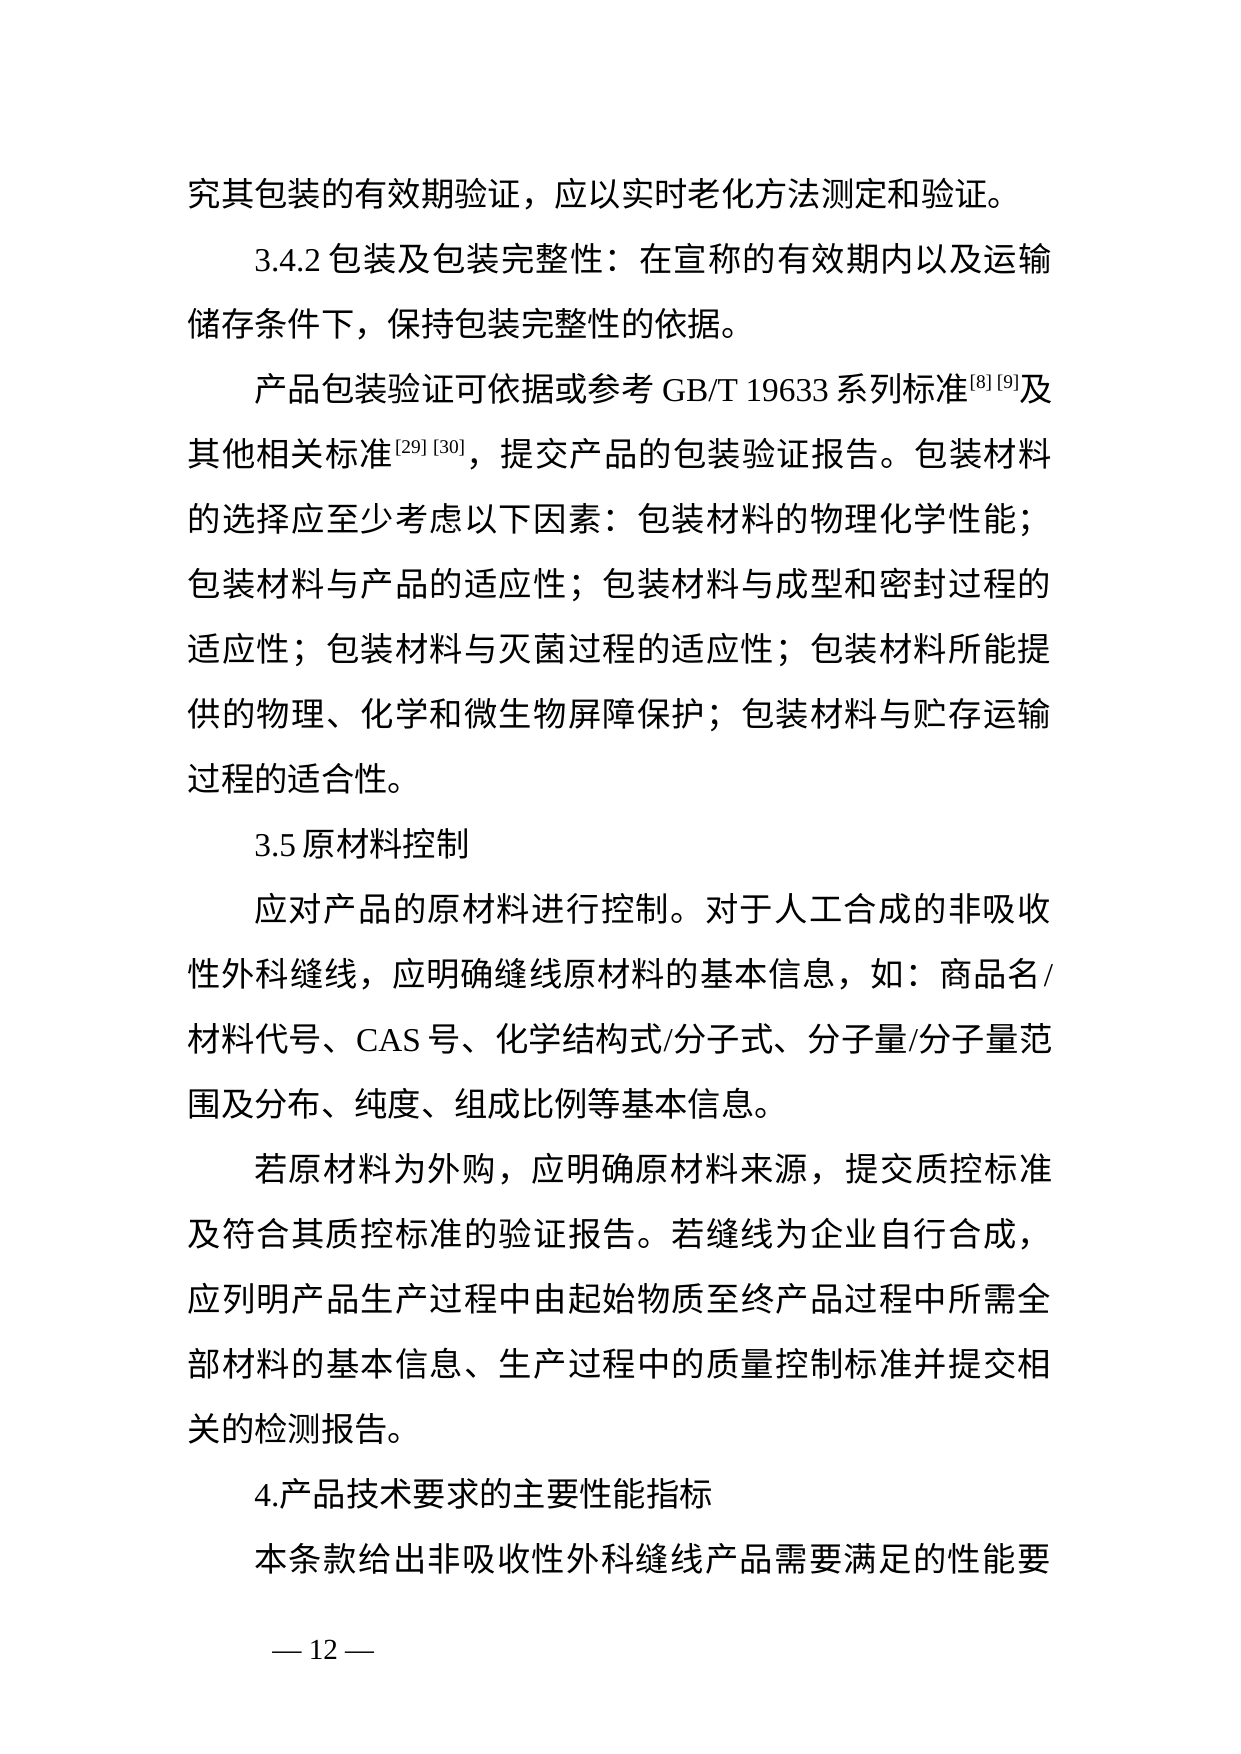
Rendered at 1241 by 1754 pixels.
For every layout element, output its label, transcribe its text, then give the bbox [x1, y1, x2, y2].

text 产品包装验证可依据或参考GB/T 19633系列标准[8] [9]及其他相关标准[29] [30]，提交产品的包装验证报告。包装材料的选择应至少考虑以下因素：包装材料的物理化学性能；包装材料与产品的适应性；包装材料与成型和密封过程的适应性；包装材料与灭菌过程的适应性；包装材料所能提供的物理、化学和微生物屏障保护；包装材料与贮存运输过程的适合性。 [187, 354, 1053, 809]
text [187, 1524, 1053, 1589]
text 应对产品的原材料进行控制。对于人工合成的非吸收性外科缝线，应明确缝线原材料的基本信息，如：商品名/材料代号、CAS号、化学结构式/分子式、分子量/分子量范围及分布、纯度、组成比例等基本信息。 [187, 874, 1053, 1134]
text 3.4.2包装及包装完整性：在宣称的有效期内以及运输储存条件下，保持包装完整性的依据。 [187, 224, 1053, 354]
text 3.5原材料控制 [187, 809, 1053, 874]
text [187, 159, 1053, 224]
text 4.产品技术要求的主要性能指标 [187, 1459, 1053, 1524]
text 若原材料为外购，应明确原材料来源，提交质控标准及符合其质控标准的验证报告。若缝线为企业自行合成，应列明产品生产过程中由起始物质至终产品过程中所需全部材料的基本信息、生产过程中的质量控制标准并提交相关的检测报告。 [187, 1134, 1053, 1459]
